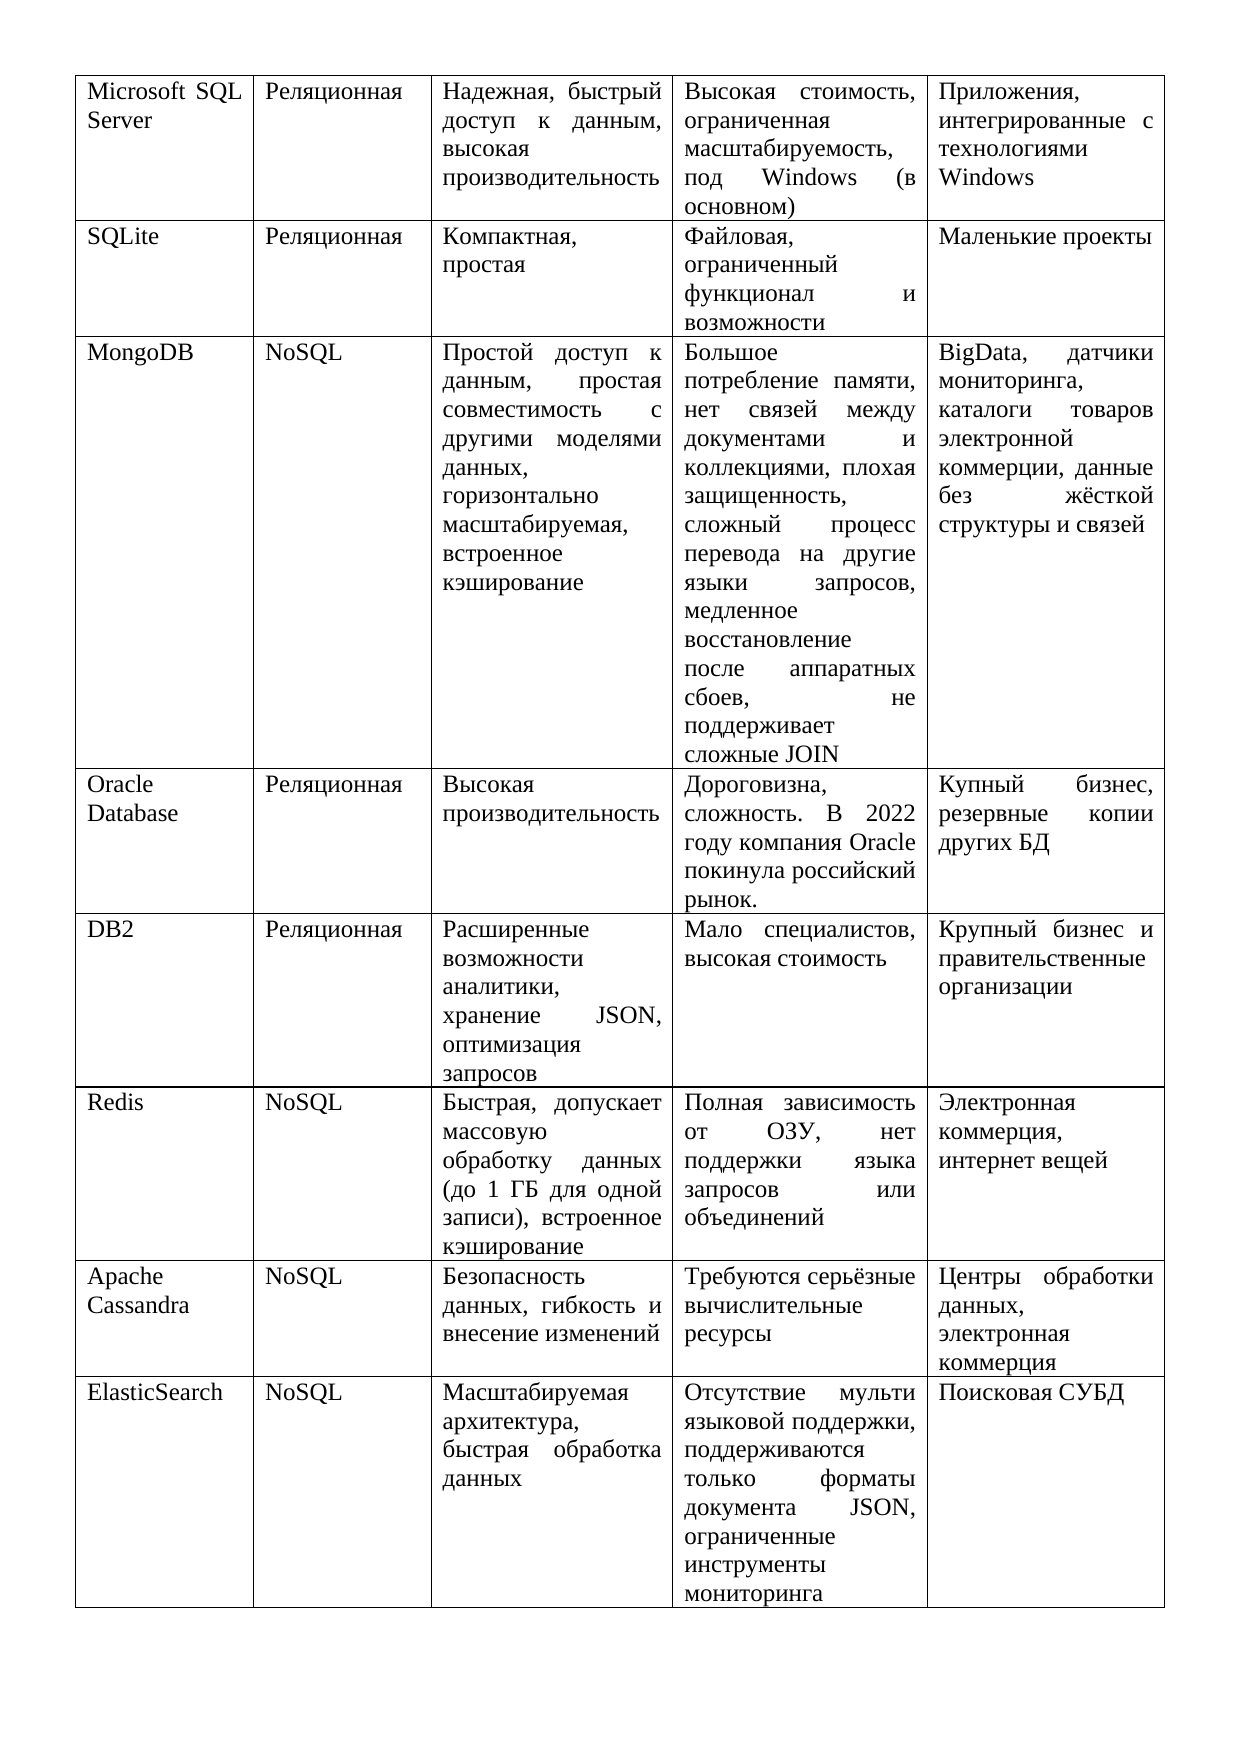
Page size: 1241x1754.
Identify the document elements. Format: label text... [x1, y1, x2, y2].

table_cell Надежная, быстрый доступ к данным, высокая производительность [432, 76, 672, 220]
table_cell Дороговизна, сложность. В 2022 году компания Oracle покинула российский рынок. [673, 769, 927, 913]
table_cell Электронная коммерция, интернет вещей [928, 1088, 1164, 1260]
table_cell MongoDB [76, 337, 253, 768]
table_cell Реляционная [254, 769, 431, 913]
table_cell Реляционная [254, 221, 431, 336]
table_cell NoSQL [254, 1261, 431, 1376]
table_cell Apache Cassandra [76, 1261, 253, 1376]
table_cell Поисковая СУБД [928, 1377, 1164, 1607]
table_cell Полная зависимость от ОЗУ, нет поддержки языка запросов или объединений [673, 1088, 927, 1260]
table_cell Безопасность данных, гибкость и внесение изменений [432, 1261, 672, 1376]
table_cell Реляционная [254, 76, 431, 220]
table_cell SQLite [76, 221, 253, 336]
table_cell Высокая производительность [432, 769, 672, 913]
table_cell Центры обработки данных, электронная коммерция [928, 1261, 1164, 1376]
table_cell NoSQL [254, 1088, 431, 1260]
table_cell Расширенные возможности аналитики, хранение JSON, оптимизация запросов [432, 914, 672, 1086]
table_cell Быстрая, допускает массовую обработку данных (до 1 ГБ для одной записи), встроенное кэширование [432, 1088, 672, 1260]
table_cell Redis [76, 1088, 253, 1260]
table_cell Маленькие проекты [928, 221, 1164, 336]
table_cell Реляционная [254, 914, 431, 1086]
table_cell Файловая, ограниченный функционал и возможности [673, 221, 927, 336]
table_cell Высокая стоимость, ограниченная масштабируемость, под Windows (в основном) [673, 76, 927, 220]
table_cell Масштабируемая архитектура, быстрая обработка данных [432, 1377, 672, 1607]
table_cell Большое потребление памяти, нет связей между документами и коллекциями, плохая защищенность, сложный процесс перевода на другие языки запросов, медленное восстановление после аппаратных сбоев, не поддерживает сложные JOIN [673, 337, 927, 768]
table_cell NoSQL [254, 337, 431, 768]
table_cell Требуются серьёзные вычислительные ресурсы [673, 1261, 927, 1376]
table_cell NoSQL [254, 1377, 431, 1607]
table_cell Microsoft SQL Server [76, 76, 253, 220]
table_cell BigData, датчики мониторинга, каталоги товаров электронной коммерции, данные без жёсткой структуры и связей [928, 337, 1164, 768]
table_cell Приложения, интегрированные с технологиями Windows [928, 76, 1164, 220]
table_cell DB2 [76, 914, 253, 1086]
table_cell Отсутствие мульти языковой поддержки, поддерживаются только форматы документа JSON, ограниченные инструменты мониторинга [673, 1377, 927, 1607]
table_cell Мало специалистов, высокая стоимость [673, 914, 927, 1086]
table_cell Купный бизнес, резервные копии других БД [928, 769, 1164, 913]
table_cell Крупный бизнес и правительственные организации [928, 914, 1164, 1086]
table_cell Простой доступ к данным, простая совместимость с другими моделями данных, горизонтально масштабируемая, встроенное кэширование [432, 337, 672, 768]
table_cell Oracle Database [76, 769, 253, 913]
table_cell ElasticSearch [76, 1377, 253, 1607]
table_cell Компактная, простая [432, 221, 672, 336]
